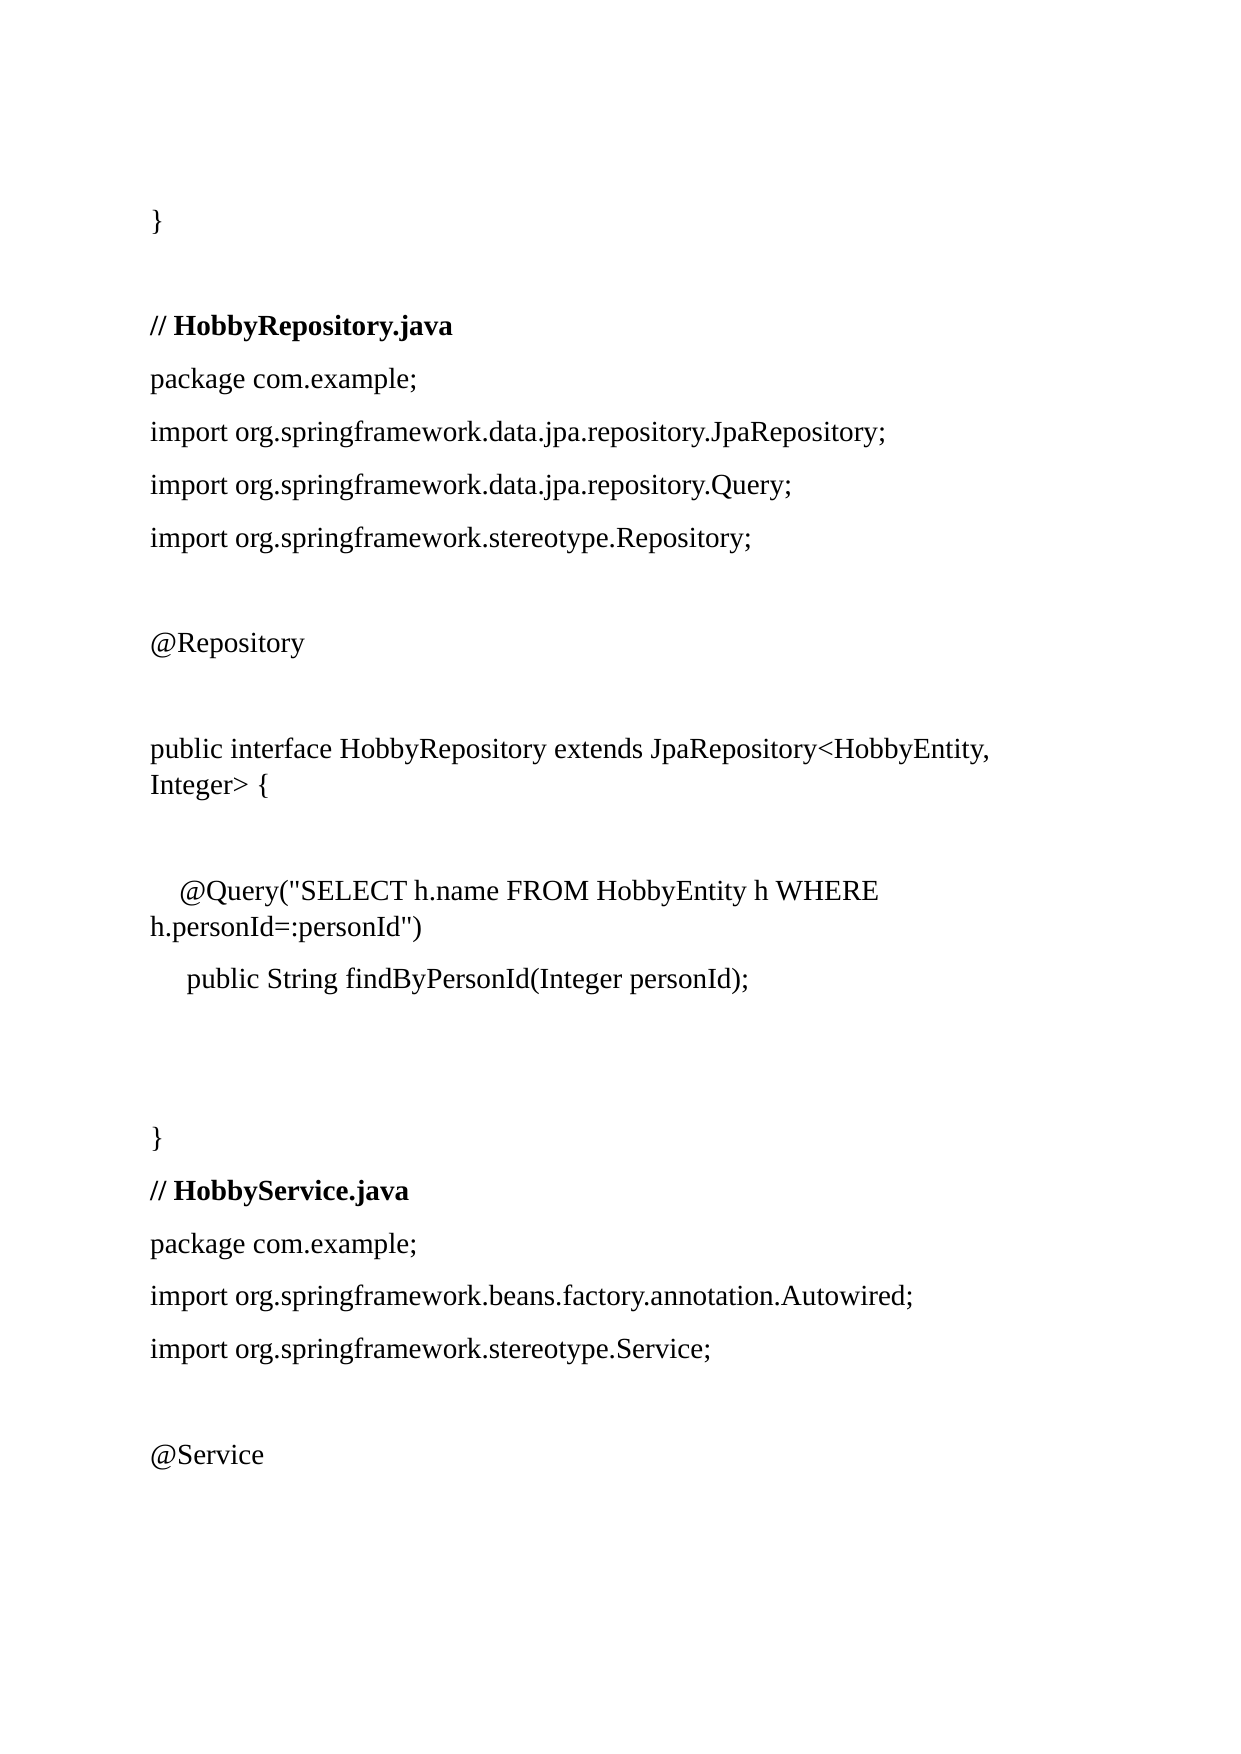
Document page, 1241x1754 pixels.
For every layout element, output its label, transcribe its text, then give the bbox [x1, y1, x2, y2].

text import org.springframework.stereotype.Repository; [150, 520, 1090, 553]
text public String findByPersonId(Integer personId); [150, 962, 1090, 995]
text import org.springframework.data.jpa.repository.Query; [150, 467, 1090, 500]
text @Repository [150, 625, 1090, 659]
text package com.example; [150, 361, 1090, 395]
text import org.springframework.data.jpa.repository.JpaRepository; [150, 414, 1090, 448]
text import org.springframework.stereotype.Service; [150, 1331, 1090, 1365]
text import org.springframework.beans.factory.annotation.Autowired; [150, 1278, 1090, 1312]
text } [150, 203, 1090, 236]
text package com.example; [150, 1226, 1090, 1259]
text } [150, 1120, 1090, 1154]
text // HobbyRepository.java [150, 308, 1090, 342]
text // HobbyService.java [150, 1173, 1090, 1206]
text public interface HobbyRepository extends JpaRepository<HobbyEntity, Integer> { [150, 731, 1090, 801]
text @Query("SELECT h.name FROM HobbyEntity h WHERE h.personId=:personId") [150, 873, 1090, 942]
text @Service [150, 1437, 1090, 1471]
